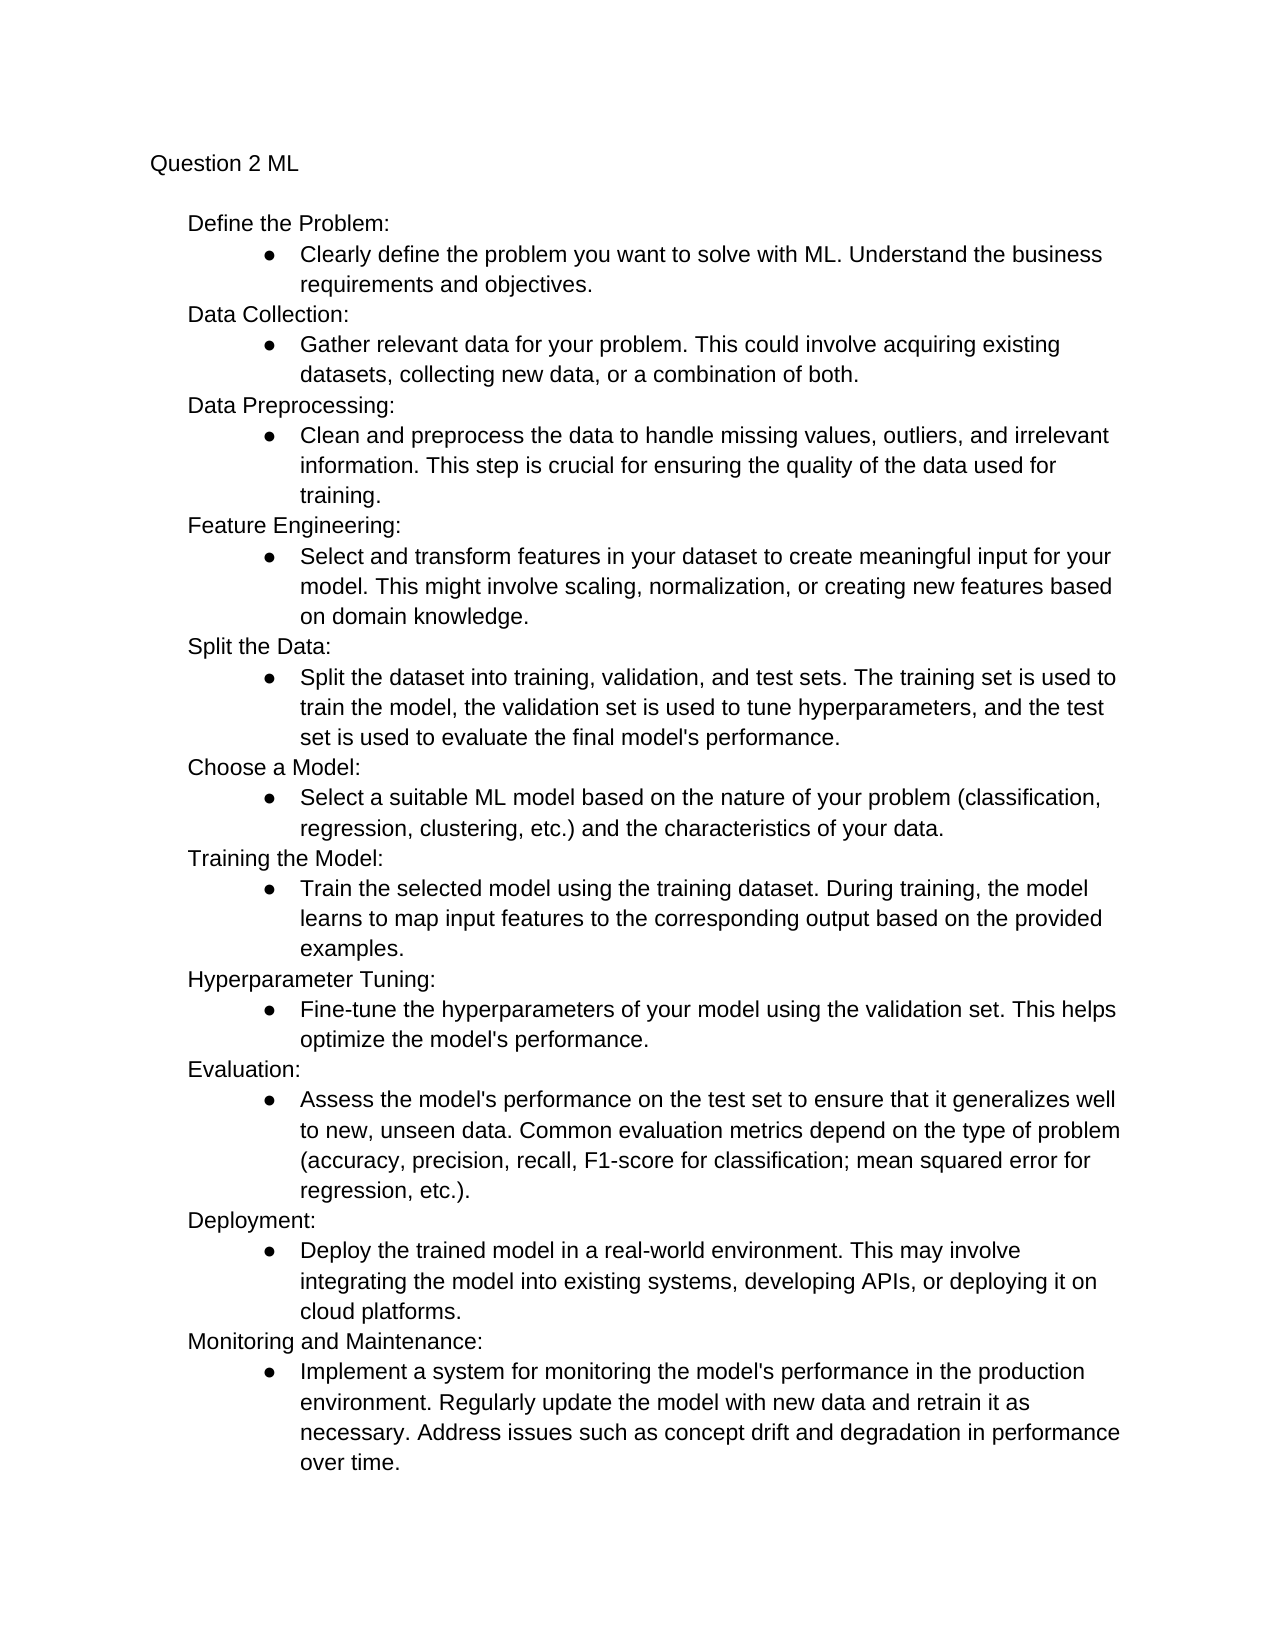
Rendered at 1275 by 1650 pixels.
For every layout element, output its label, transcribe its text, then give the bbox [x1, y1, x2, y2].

list Implement a system for monitoring the model's performance in the production environment. Regularly update the model with new data and retrain it as necessary. Address issues such as concept drift and degradation in performance over time. [262, 1358, 1125, 1475]
list Data Preprocessing: [187, 392, 1125, 418]
list Gather relevant data for your problem. This could involve acquiring existing datasets, collecting new data, or a combination of both. [262, 331, 1125, 388]
list Choose a Model: [187, 754, 1125, 781]
list Clearly define the problem you want to solve with ML. Understand the business requirements and objectives. [262, 241, 1125, 297]
list Deployment: [187, 1207, 1125, 1234]
list Clean and preprocess the data to handle missing values, outliers, and irrelevant information. This step is crucial for ensuring the quality of the data used for training. [262, 422, 1125, 509]
list Select a suitable ML model based on the nature of your problem (classification, regression, clustering, etc.) and the characteristics of your data. [262, 784, 1125, 841]
list Data Collection: [187, 301, 1125, 327]
list Split the dataset into training, validation, and test sets. The training set is used to train the model, the validation set is used to tune hyperparameters, and the test set is used to evaluate the final model's performance. [262, 663, 1125, 750]
list Evaluation: [187, 1056, 1125, 1083]
list Select and transform features in your dataset to create meaningful input for your model. This might involve scaling, normalization, or creating new features based on domain knowledge. [262, 543, 1125, 629]
list Train the selected model using the training dataset. During training, the model learns to map input features to the corresponding output based on the provided examples. [262, 875, 1125, 962]
list Assess the model's performance on the test set to ensure that it generalizes well to new, unseen data. Common evaluation metrics depend on the type of problem (accuracy, precision, recall, F1-score for classification; mean squared error for regression, etc.). [262, 1086, 1125, 1203]
list Training the Model: [187, 845, 1125, 871]
list Fine-tune the hyperparameters of your model using the validation set. This helps optimize the model's performance. [262, 996, 1125, 1052]
list Define the Problem: [187, 210, 1125, 237]
list Split the Data: [187, 633, 1125, 660]
list Hyperparameter Tuning: [187, 966, 1125, 992]
list Feature Engineering: [187, 512, 1125, 539]
list Deploy the trained model in a real-world environment. This may involve integrating the model into existing systems, developing APIs, or deploying it on cloud platforms. [262, 1237, 1125, 1324]
text Question 2 ML [150, 150, 1125, 176]
list Monitoring and Maintenance: [187, 1328, 1125, 1354]
